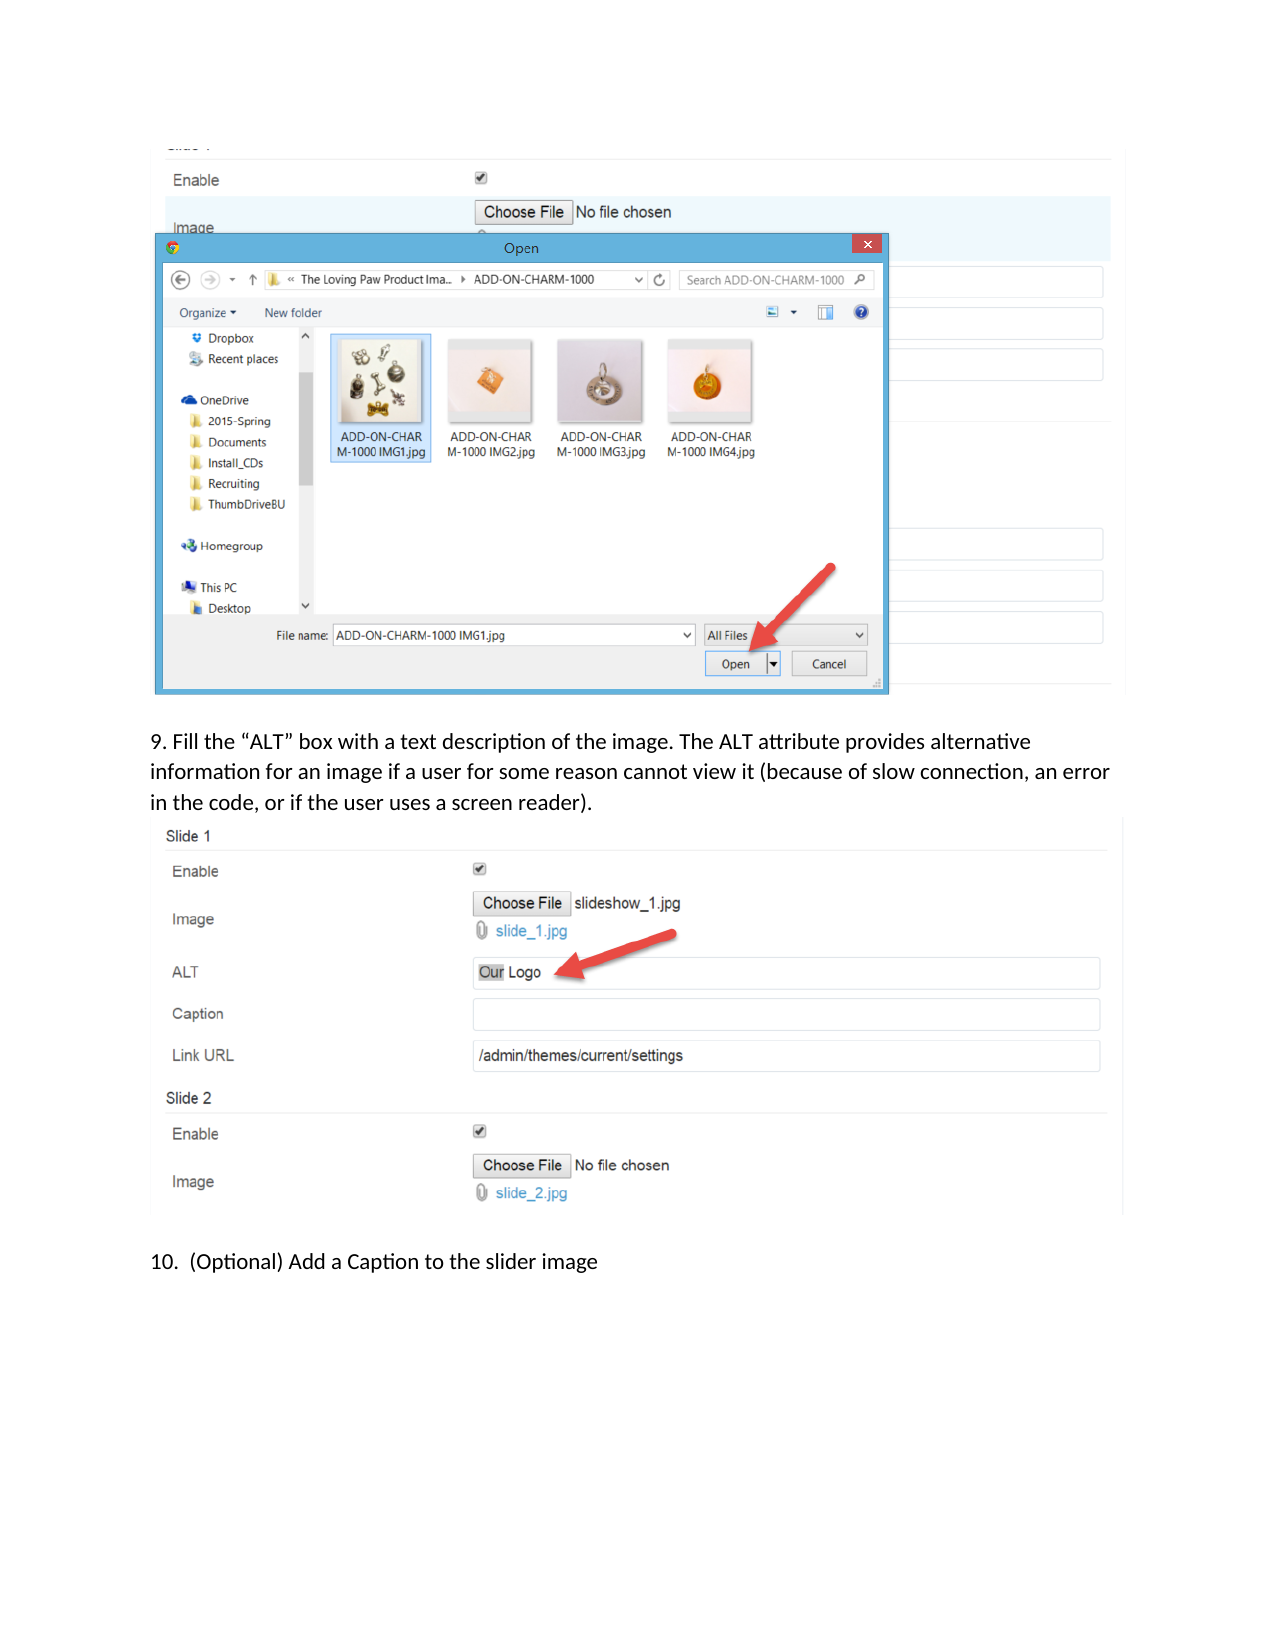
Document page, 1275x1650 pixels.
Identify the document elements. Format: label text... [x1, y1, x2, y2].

picture [150, 817, 1124, 1215]
list 9. Fill the “ALT” box with a text description of the image. The ALT attribute provides alternative information for an image if a user for some reason cannot view it (because of slow connection, an error in the code, or if the user uses a screen reader). [150, 727, 1125, 816]
picture [150, 149, 1126, 695]
list 10. (Optional) Add a Caption to the slider image [150, 1247, 1125, 1275]
